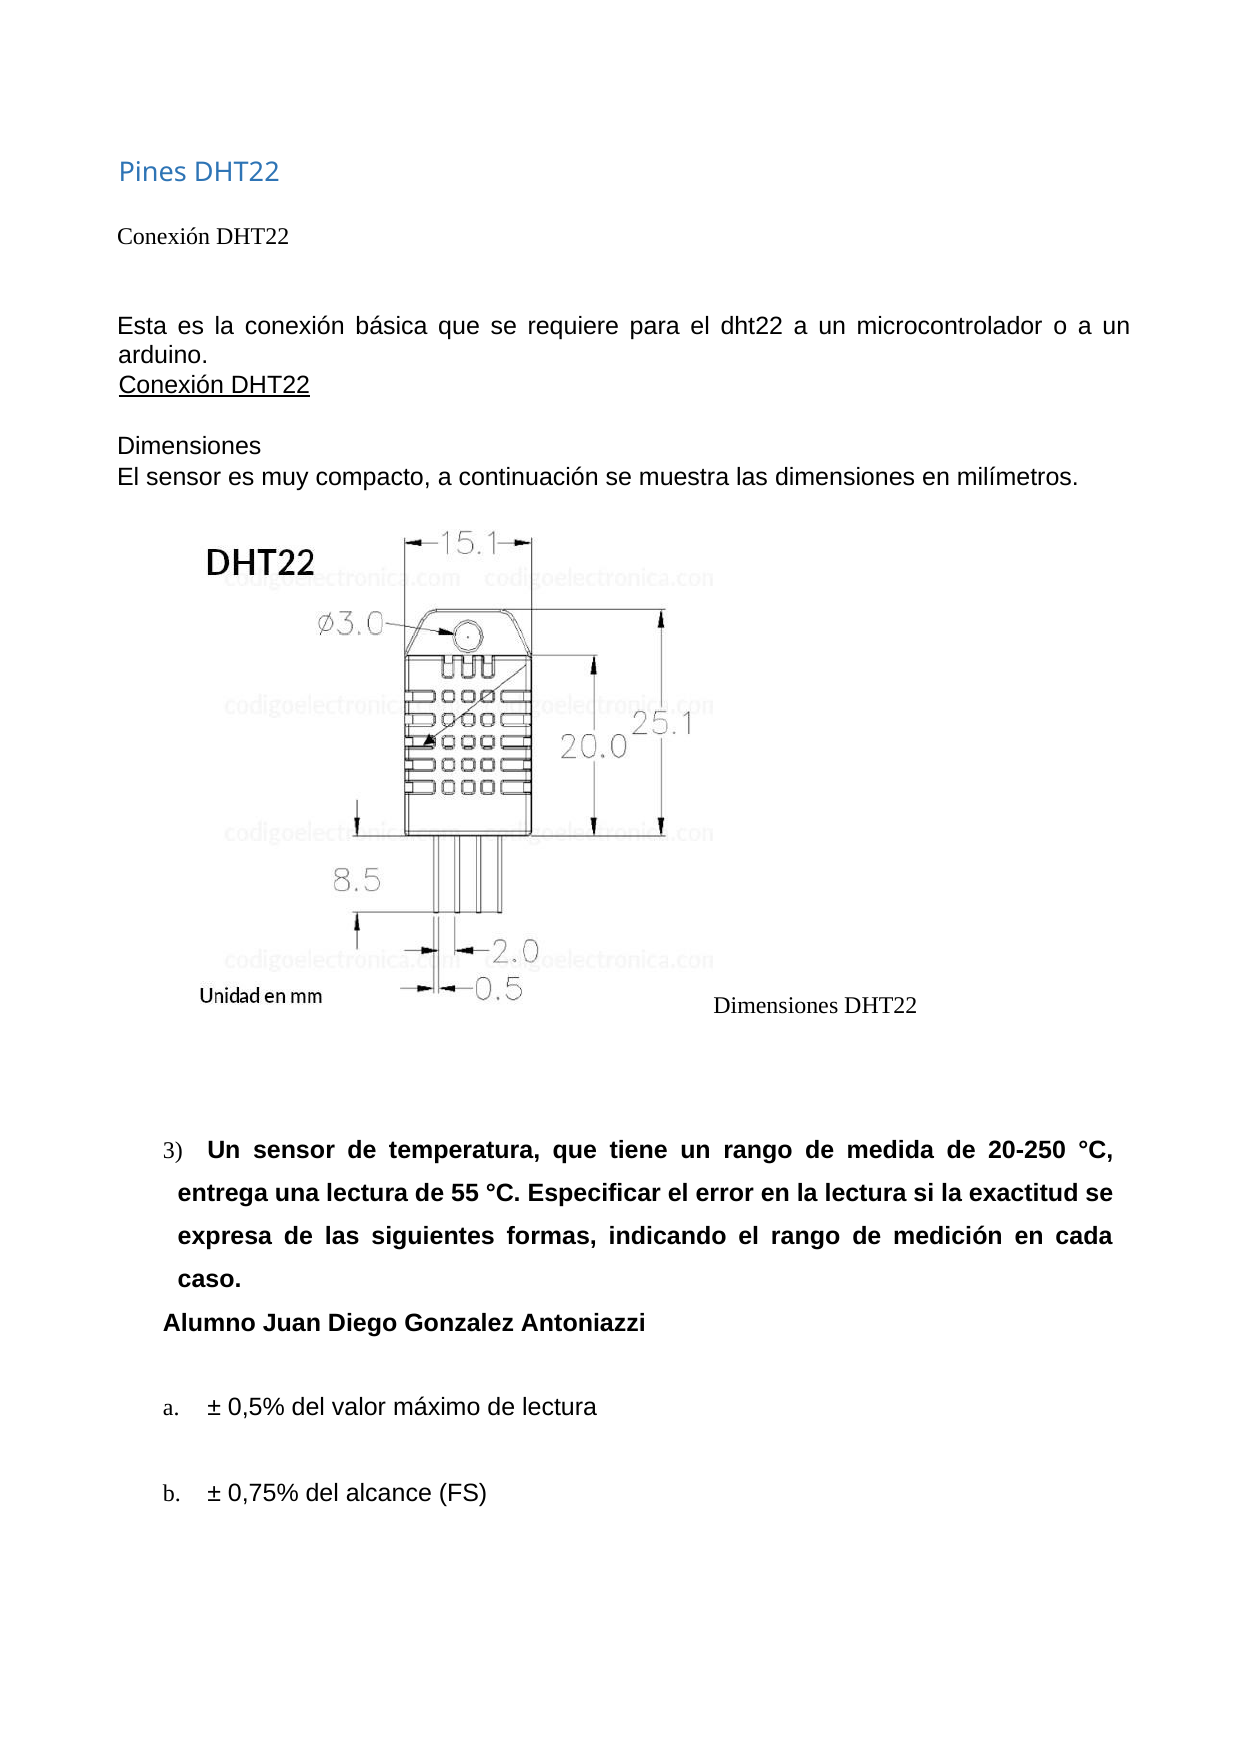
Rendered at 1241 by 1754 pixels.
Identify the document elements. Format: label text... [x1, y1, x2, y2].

list ± 0,75% del alcance (FS) [163, 1478, 1114, 1507]
list Un sensor de temperatura, que tiene un rango de medida de 20-250 °C, entrega una lectura de 55 °C. Especificar el error en la lectura si la exactitud se expresa de las siguientes formas, indicando el rango de medición en cada caso. [163, 1135, 1114, 1293]
text El sensor es muy compacto, a continuación se muestra las dimensiones en milímetros. [117, 461, 1132, 490]
subtitle Pines DHT22 [118, 152, 1132, 189]
picture [192, 521, 713, 1014]
text Conexión DHT22 [117, 222, 1132, 249]
text Dimensiones [117, 431, 1132, 460]
text Conexión DHT22 [118, 371, 1132, 399]
text Esta es la conexión básica que se requiere para el dht22 a un microcontrolador o a un arduino. [117, 311, 1132, 369]
text Alumno Juan Diego Gonzalez Antoniazzi [163, 1308, 1114, 1336]
list ± 0,5% del valor máximo de lectura [163, 1392, 1114, 1421]
